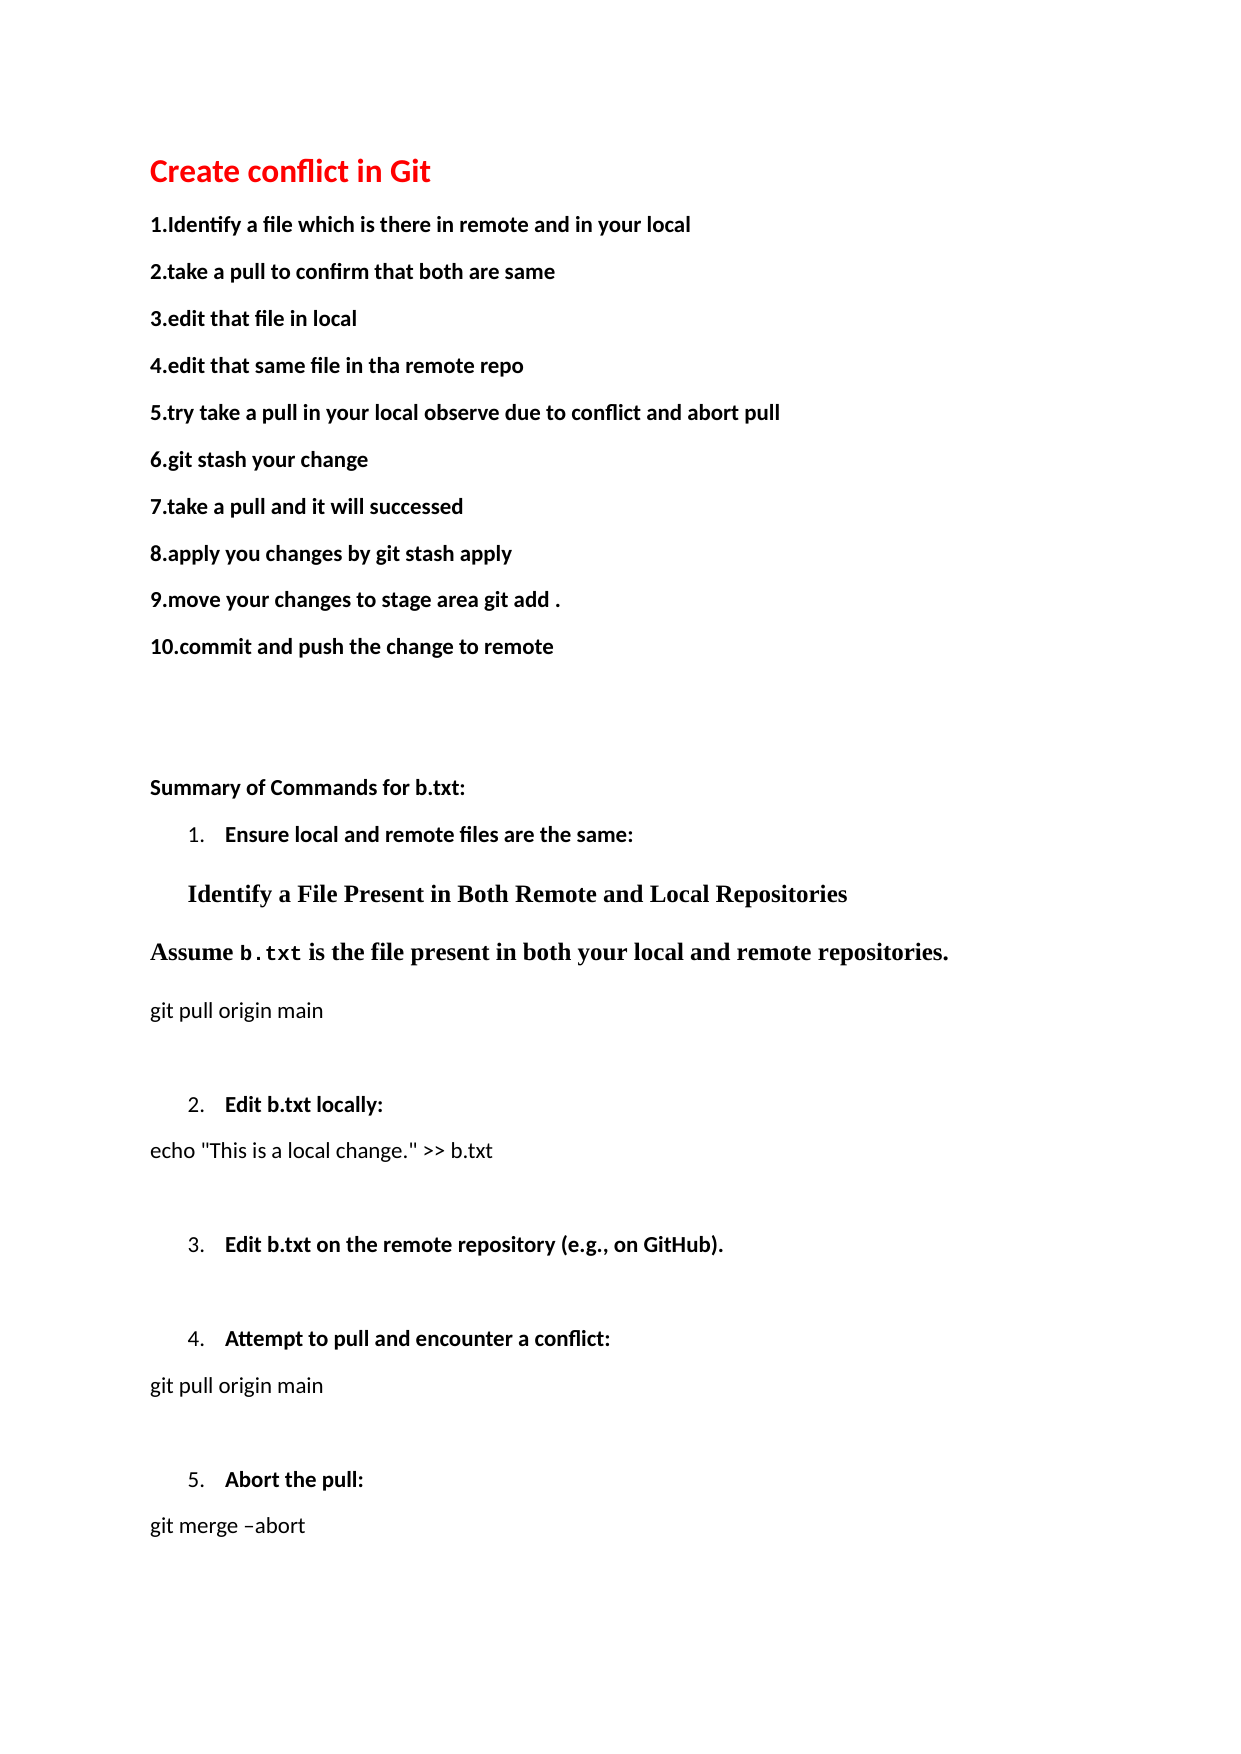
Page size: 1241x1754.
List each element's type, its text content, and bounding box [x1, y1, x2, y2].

text 3.edit that file in local [150, 304, 1090, 332]
text git merge –abort [150, 1512, 1090, 1540]
text Create conflict in Git [150, 150, 1090, 191]
text 7.take a pull and it will successed [150, 492, 1090, 520]
text Identify a File Present in Both Remote and Local Repositories [187, 879, 1090, 908]
text 6.git stash your change [150, 445, 1090, 473]
list Ensure local and remote files are the same: [187, 820, 1090, 848]
list Abort the pull: [187, 1465, 1090, 1493]
text 10.commit and push the change to remote [150, 632, 1090, 661]
text 4.edit that same file in tha remote repo [150, 351, 1090, 379]
text Summary of Commands for b.txt: [150, 773, 1090, 801]
text 5.try take a pull in your local observe due to conflict and abort pull [150, 398, 1090, 426]
text 8.apply you changes by git stash apply [150, 539, 1090, 567]
text 9.move your changes to stage area git add . [150, 586, 1090, 614]
text 2.take a pull to confirm that both are same [150, 257, 1090, 286]
text git pull origin main [150, 1371, 1090, 1399]
text Assume b.txt is the file present in both your local and remote repositories. [150, 937, 1090, 967]
text 1.Identify a file which is there in remote and in your local [150, 211, 1090, 239]
text echo "This is a local change." >> b.txt [150, 1137, 1090, 1165]
text git pull origin main [150, 996, 1090, 1024]
list Attempt to pull and encounter a conflict: [187, 1324, 1090, 1352]
list Edit b.txt locally: [187, 1090, 1090, 1118]
list Edit b.txt on the remote repository (e.g., on GitHub). [187, 1230, 1090, 1258]
